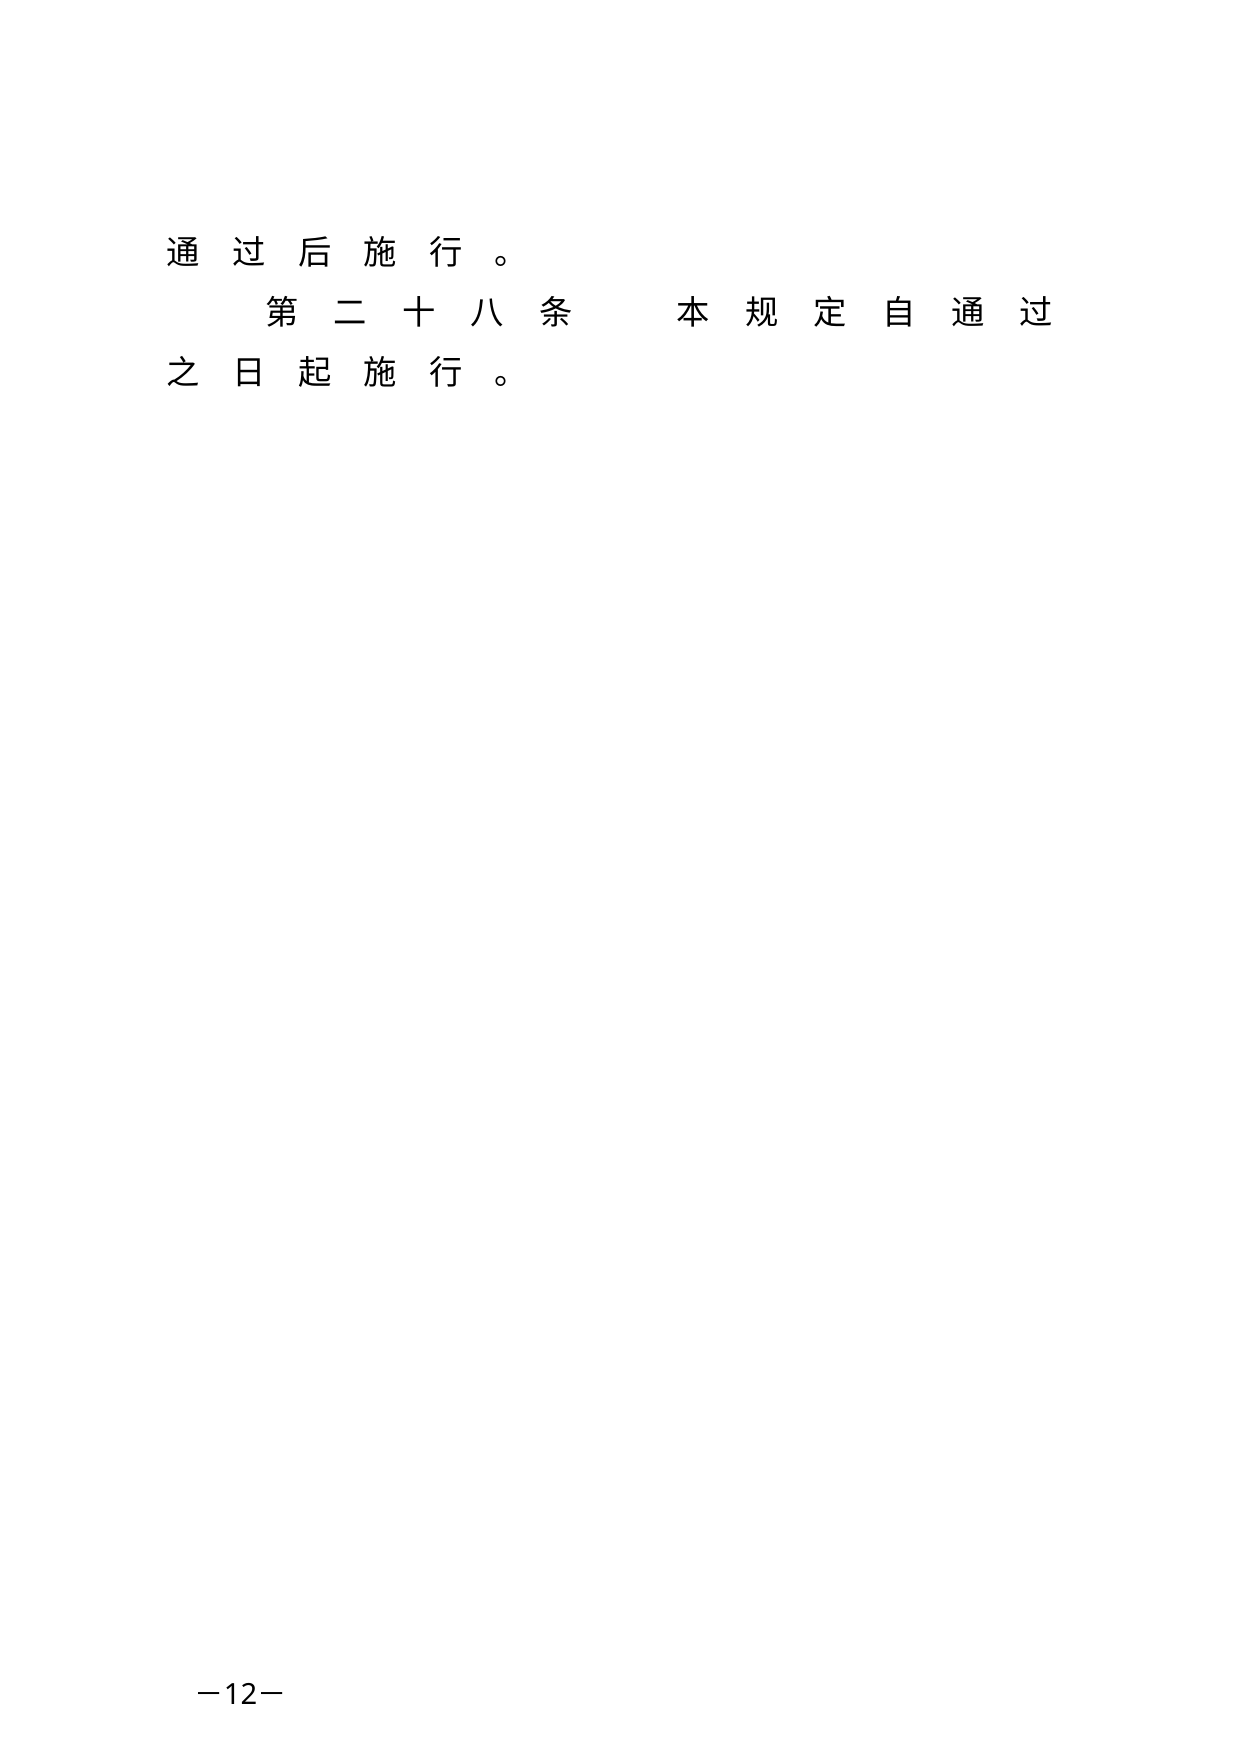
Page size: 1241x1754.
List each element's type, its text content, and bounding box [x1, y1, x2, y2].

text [167, 219, 1085, 280]
text 第二十八条 本规定自通过之日起施行。 [167, 280, 1085, 400]
